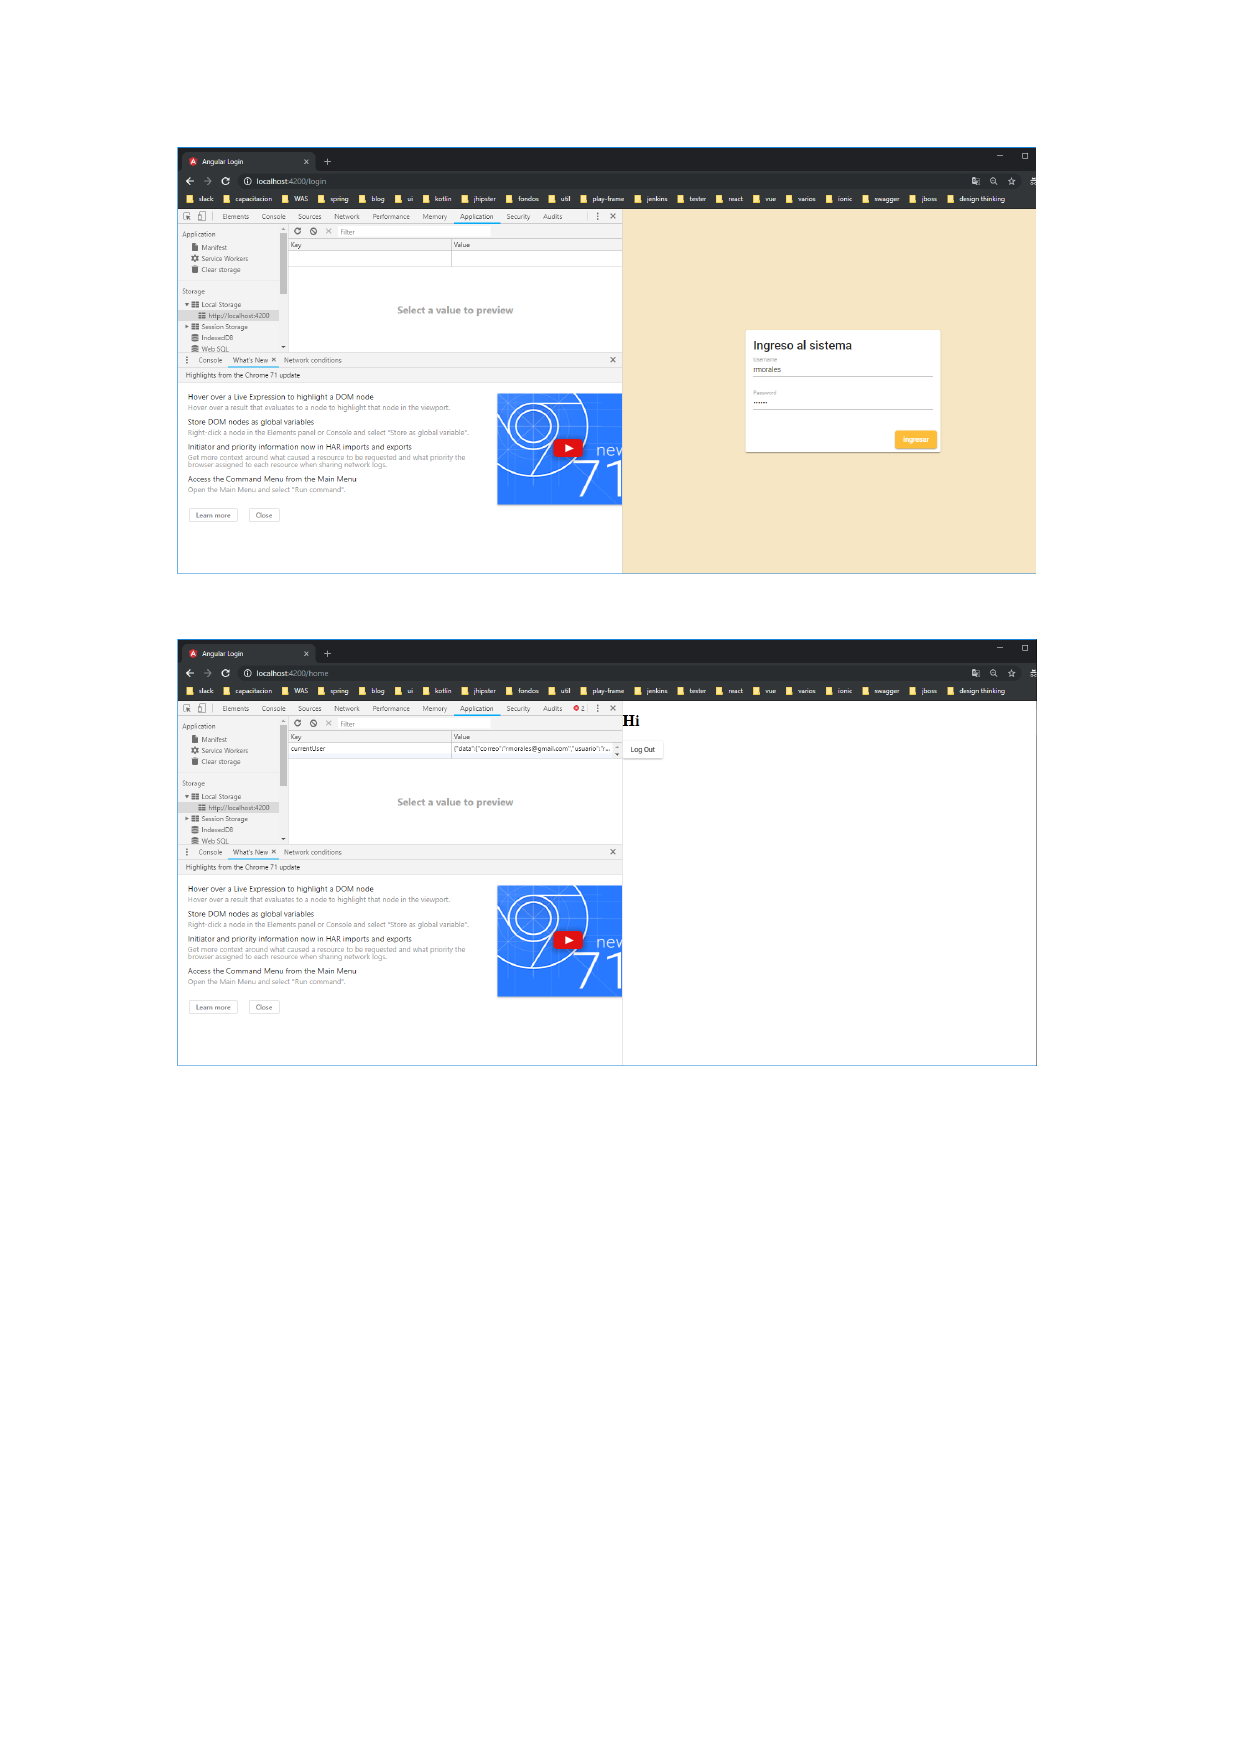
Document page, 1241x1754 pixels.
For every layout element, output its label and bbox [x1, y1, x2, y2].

picture [177, 639, 1037, 1066]
picture [177, 147, 1036, 574]
